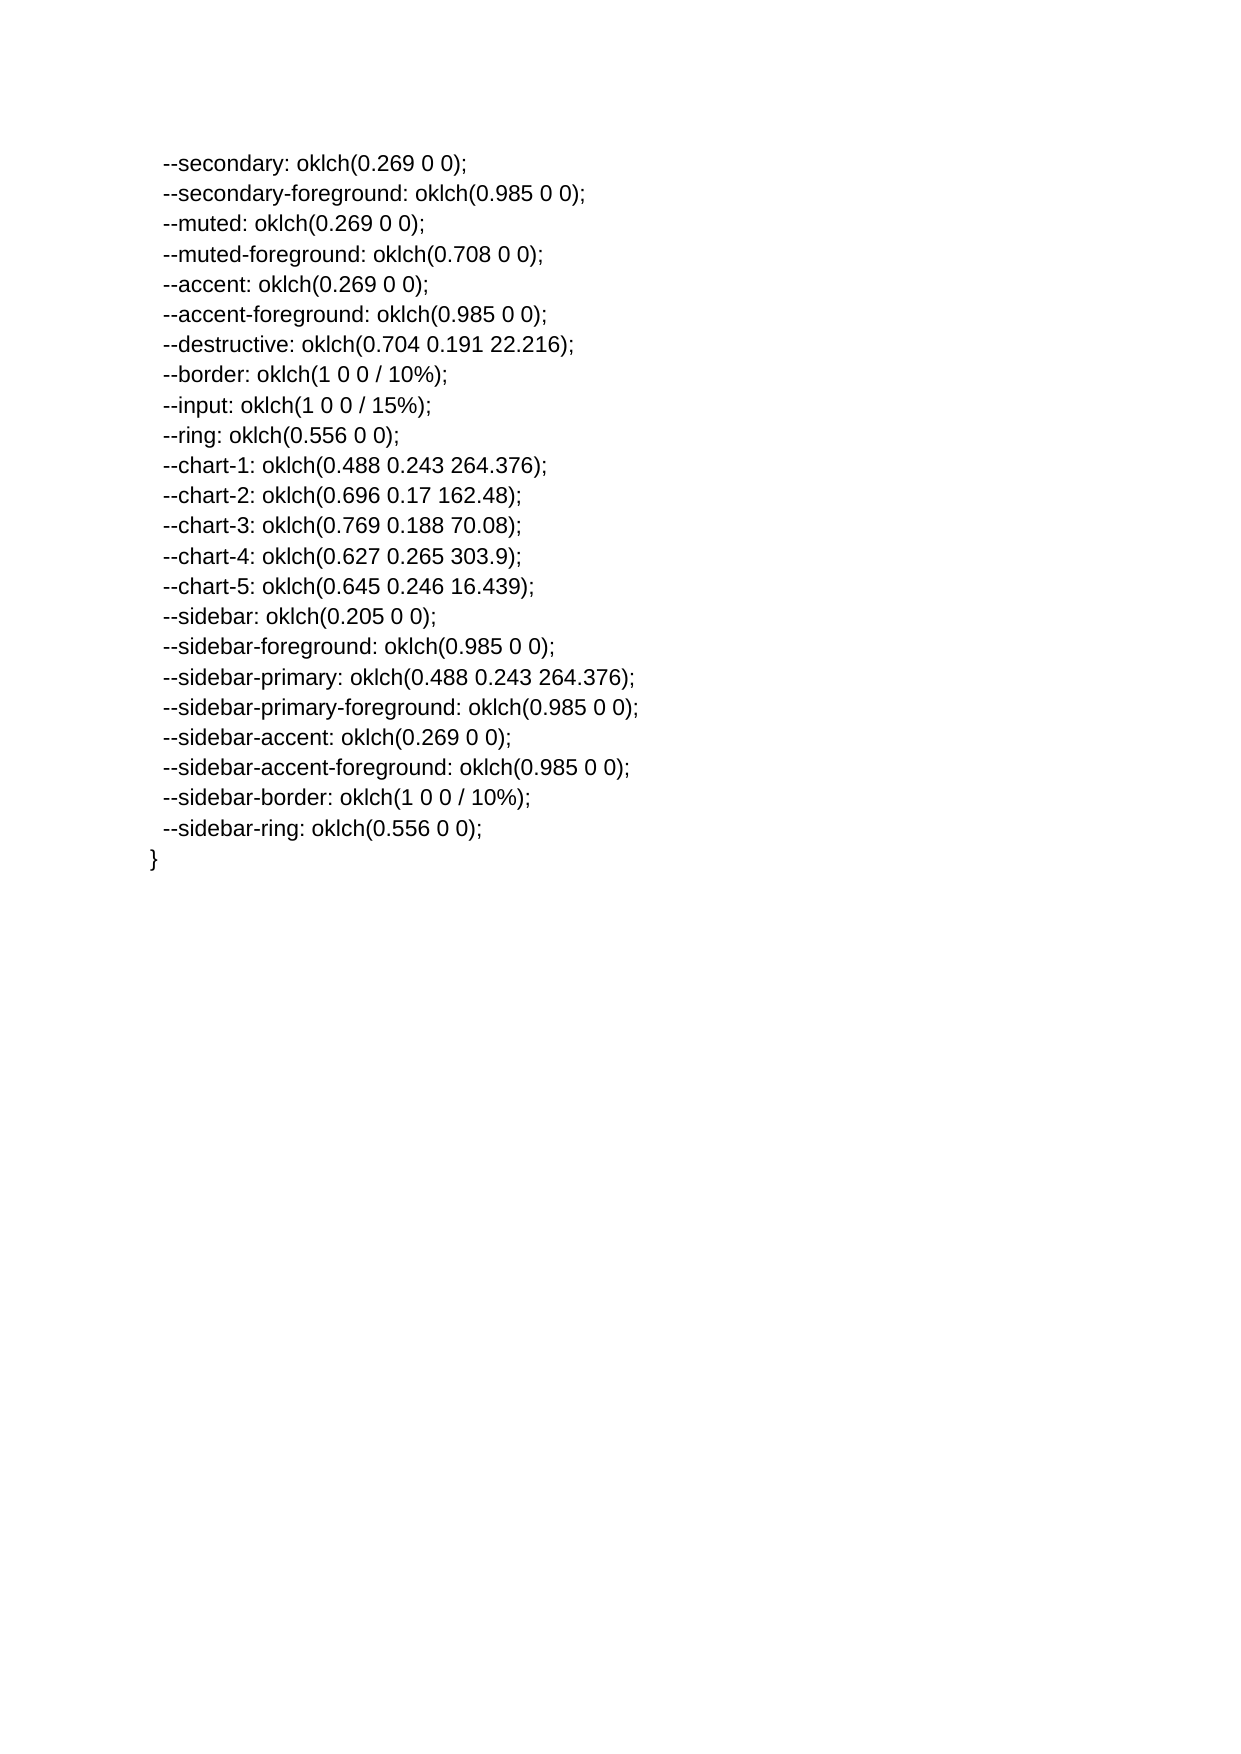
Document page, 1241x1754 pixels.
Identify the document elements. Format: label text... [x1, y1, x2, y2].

text --destructive: oklch(0.704 0.191 22.216); [150, 331, 1090, 358]
text --sidebar-accent-foreground: oklch(0.985 0 0); [150, 754, 1090, 781]
text --chart-5: oklch(0.645 0.246 16.439); [150, 573, 1090, 599]
text --muted: oklch(0.269 0 0); [150, 210, 1090, 237]
text --sidebar-primary: oklch(0.488 0.243 264.376); [150, 663, 1090, 690]
text --sidebar-ring: oklch(0.556 0 0); [150, 814, 1090, 841]
text --chart-3: oklch(0.769 0.188 70.08); [150, 512, 1090, 539]
text --secondary-foreground: oklch(0.985 0 0); [150, 180, 1090, 207]
text --accent-foreground: oklch(0.985 0 0); [150, 301, 1090, 327]
text } [150, 845, 1090, 871]
text --sidebar: oklch(0.205 0 0); [150, 603, 1090, 629]
text --sidebar-primary-foreground: oklch(0.985 0 0); [150, 694, 1090, 720]
text --sidebar-accent: oklch(0.269 0 0); [150, 724, 1090, 750]
text --chart-2: oklch(0.696 0.17 162.48); [150, 482, 1090, 509]
text --chart-4: oklch(0.627 0.265 303.9); [150, 543, 1090, 569]
text --accent: oklch(0.269 0 0); [150, 271, 1090, 297]
text --ring: oklch(0.556 0 0); [150, 422, 1090, 448]
text --sidebar-foreground: oklch(0.985 0 0); [150, 633, 1090, 660]
text --border: oklch(1 0 0 / 10%); [150, 361, 1090, 388]
text --muted-foreground: oklch(0.708 0 0); [150, 241, 1090, 267]
text --chart-1: oklch(0.488 0.243 264.376); [150, 452, 1090, 478]
text --input: oklch(1 0 0 / 15%); [150, 392, 1090, 418]
text --sidebar-border: oklch(1 0 0 / 10%); [150, 784, 1090, 811]
text --secondary: oklch(0.269 0 0); [150, 150, 1090, 176]
